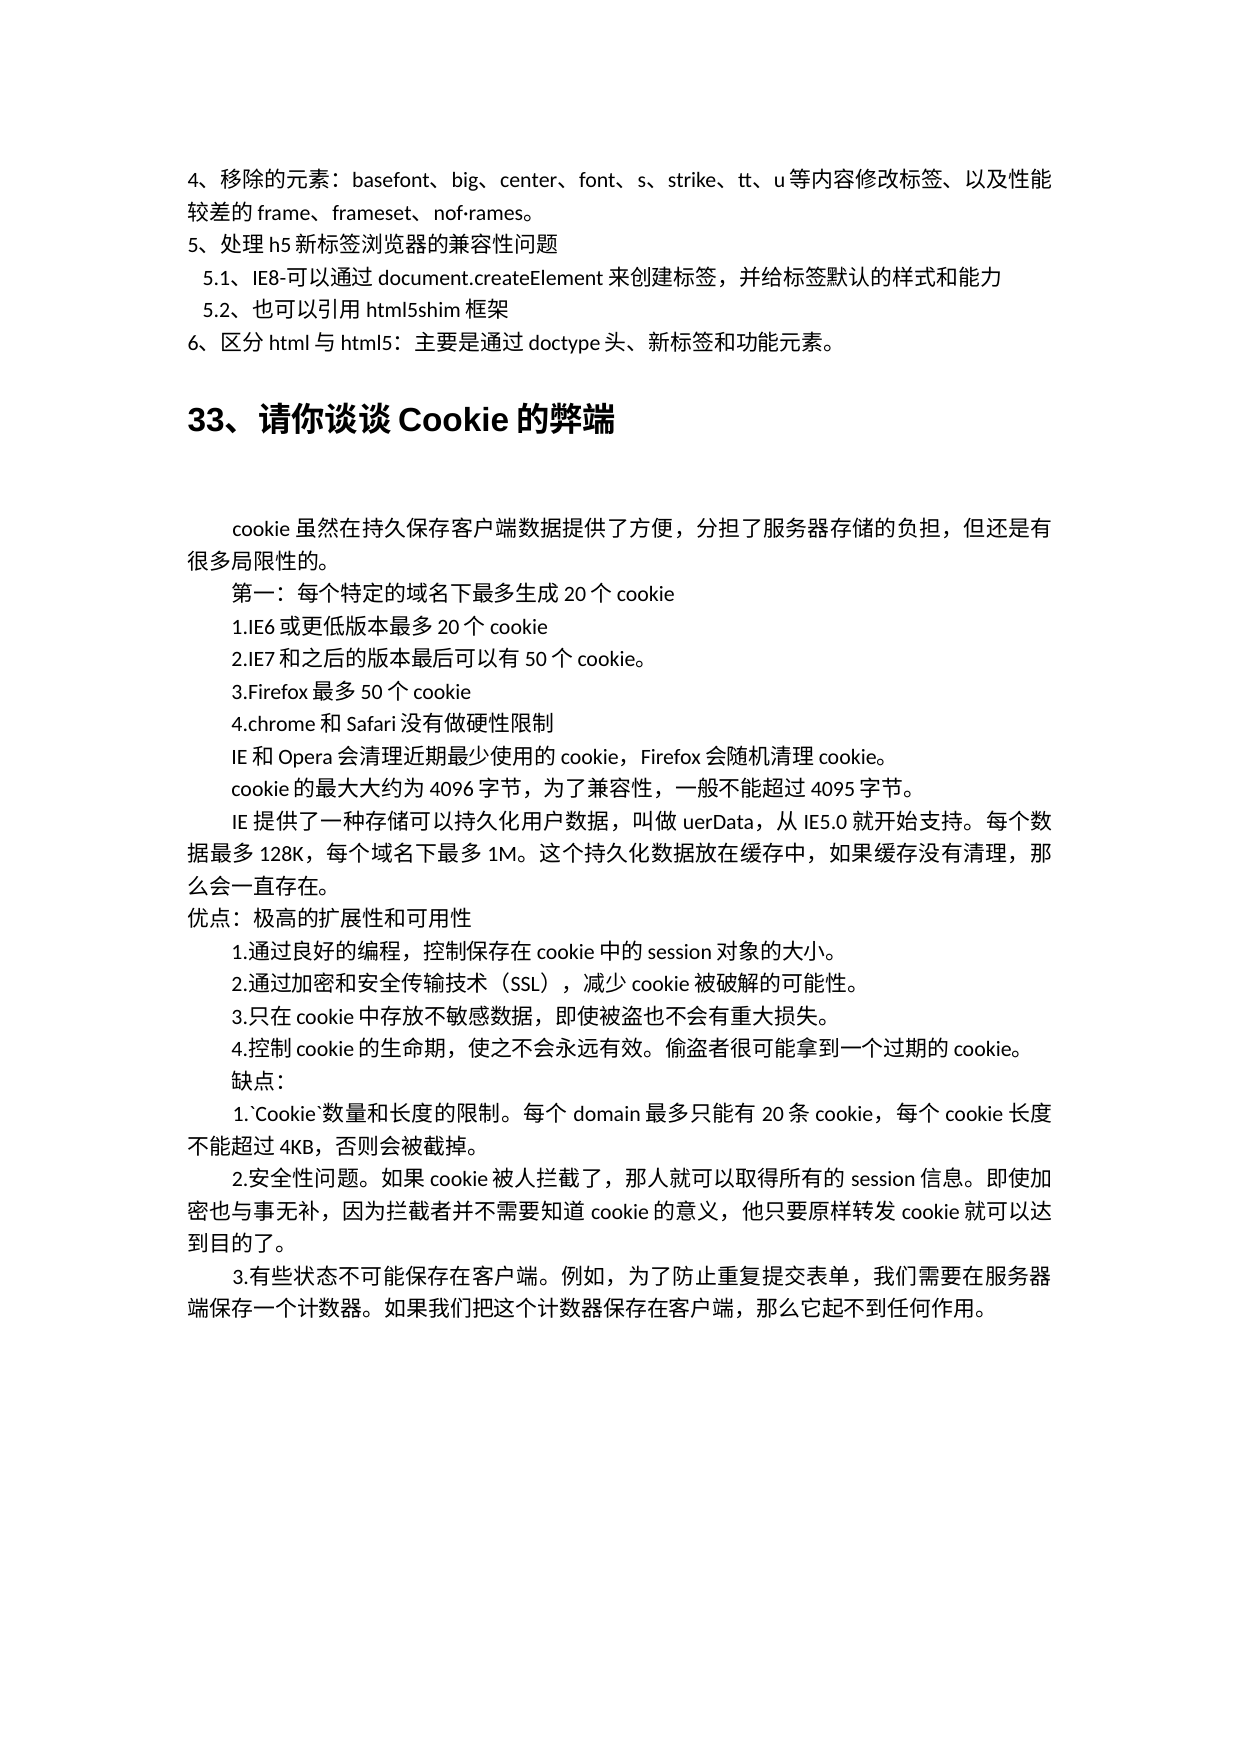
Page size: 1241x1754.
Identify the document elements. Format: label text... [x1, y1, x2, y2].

text cookie虽然在持久保存客户端数据提供了方便，分担了服务器存储的负担，但还是有很多局限性的。 [187, 511, 1053, 576]
text 5、处理h5新标签浏览器的兼容性问题 [187, 227, 1053, 259]
text 2.IE7和之后的版本最后可以有50个cookie。 [187, 641, 1053, 673]
text 4.控制cookie的生命期，使之不会永远有效。偷盗者很可能拿到一个过期的cookie。 [187, 1031, 1053, 1063]
text 2.通过加密和安全传输技术（SSL），减少cookie被破解的可能性。 [187, 966, 1053, 998]
text 4、移除的元素：basefont、big、center、font、s、strike、tt、u等内容修改标签、以及性能较差的frame、frameset、nof·rames。 [187, 162, 1053, 227]
text 3.Firefox最多50个cookie [187, 673, 1053, 706]
text 3.只在cookie中存放不敏感数据，即使被盗也不会有重大损失。 [187, 998, 1053, 1031]
text IE和Opera 会清理近期最少使用的cookie，Firefox会随机清理cookie。 [187, 738, 1053, 771]
text 3.有些状态不可能保存在客户端。例如，为了防止重复提交表单，我们需要在服务器端保存一个计数器。如果我们把这个计数器保存在客户端，那么它起不到任何作用。 [187, 1258, 1053, 1323]
text IE 提供了一种存储可以持久化用户数据，叫做uerData，从IE5.0就开始支持。每个数据最多128K，每个域名下最多1M。这个持久化数据放在缓存中，如果缓存没有清理，那么会一直存在。 [187, 803, 1053, 901]
subtitle 33、请你谈谈Cookie的弊端 [187, 384, 1053, 449]
text 1.通过良好的编程，控制保存在cookie中的session对象的大小。 [187, 933, 1053, 966]
text 5.1、IE8-可以通过document.createElement来创建标签，并给标签默认的样式和能力 [187, 259, 1053, 292]
text 5.2、也可以引用html5shim框架 [187, 292, 1053, 324]
text 1.`Cookie`数量和长度的限制。每个domain最多只能有20条cookie，每个cookie长度不能超过4KB，否则会被截掉。 [187, 1096, 1053, 1161]
text cookie的最大大约为4096字节，为了兼容性，一般不能超过4095字节。 [187, 771, 1053, 803]
text 4.chrome和Safari没有做硬性限制 [187, 706, 1053, 738]
text 第一：每个特定的域名下最多生成20个cookie [187, 576, 1053, 608]
text 缺点： [187, 1063, 1053, 1096]
text 6、区分html与html5：主要是通过doctype头、新标签和功能元素。 [187, 324, 1053, 357]
text 1.IE6或更低版本最多20个cookie [187, 608, 1053, 641]
text 2.安全性问题。如果cookie被人拦截了，那人就可以取得所有的session信息。即使加密也与事无补，因为拦截者并不需要知道cookie的意义，他只要原样转发cookie就可以达到目的了。 [187, 1161, 1053, 1258]
text 优点：极高的扩展性和可用性 [187, 901, 1053, 933]
